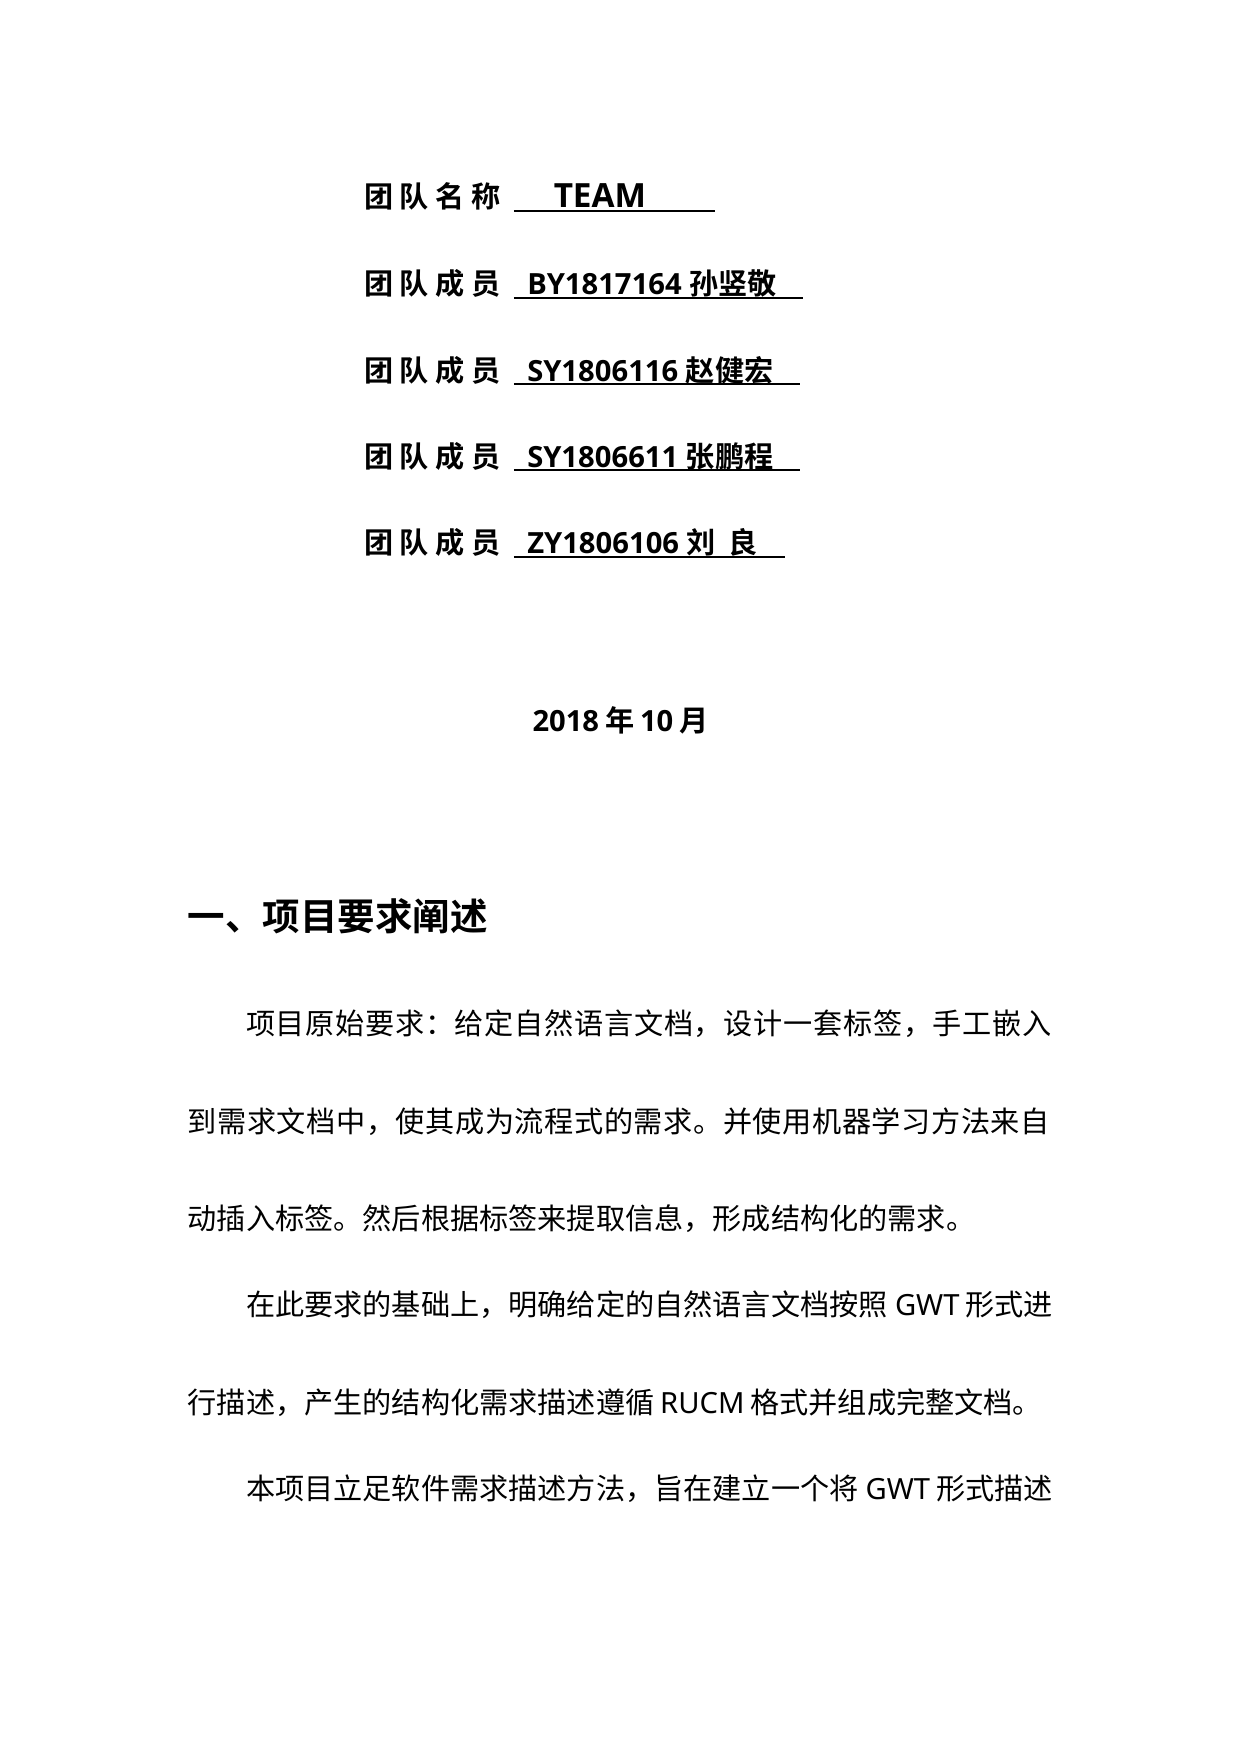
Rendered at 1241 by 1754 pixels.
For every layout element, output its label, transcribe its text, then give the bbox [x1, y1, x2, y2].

text 团 队 成 员 SY1806116 赵健宏 [187, 336, 1053, 401]
text 团 队 成 员 SY1806611 张鹏程 [187, 422, 1053, 487]
text 项目原始要求：给定自然语言文档，设计一套标签，手工嵌入到需求文档中，使其成为流程式的需求。并使用机器学习方法来自动插入标签。然后根据标签来提取信息，形成结构化的需求。 [187, 989, 1053, 1249]
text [187, 1454, 1053, 1519]
text 一、项目要求阐述 [187, 881, 1053, 946]
text 2018年10月 [187, 686, 1053, 751]
text 团 队 成 员 ZY1806106 刘 良 [187, 508, 1053, 573]
text 团 队 名 称 TEAM [187, 162, 1053, 227]
text 团 队 成 员 BY1817164 孙竖敬 [187, 250, 1053, 315]
text 在此要求的基础上，明确给定的自然语言文档按照GWT形式进行描述，产生的结构化需求描述遵循RUCM格式并组成完整文档。 [187, 1271, 1053, 1433]
